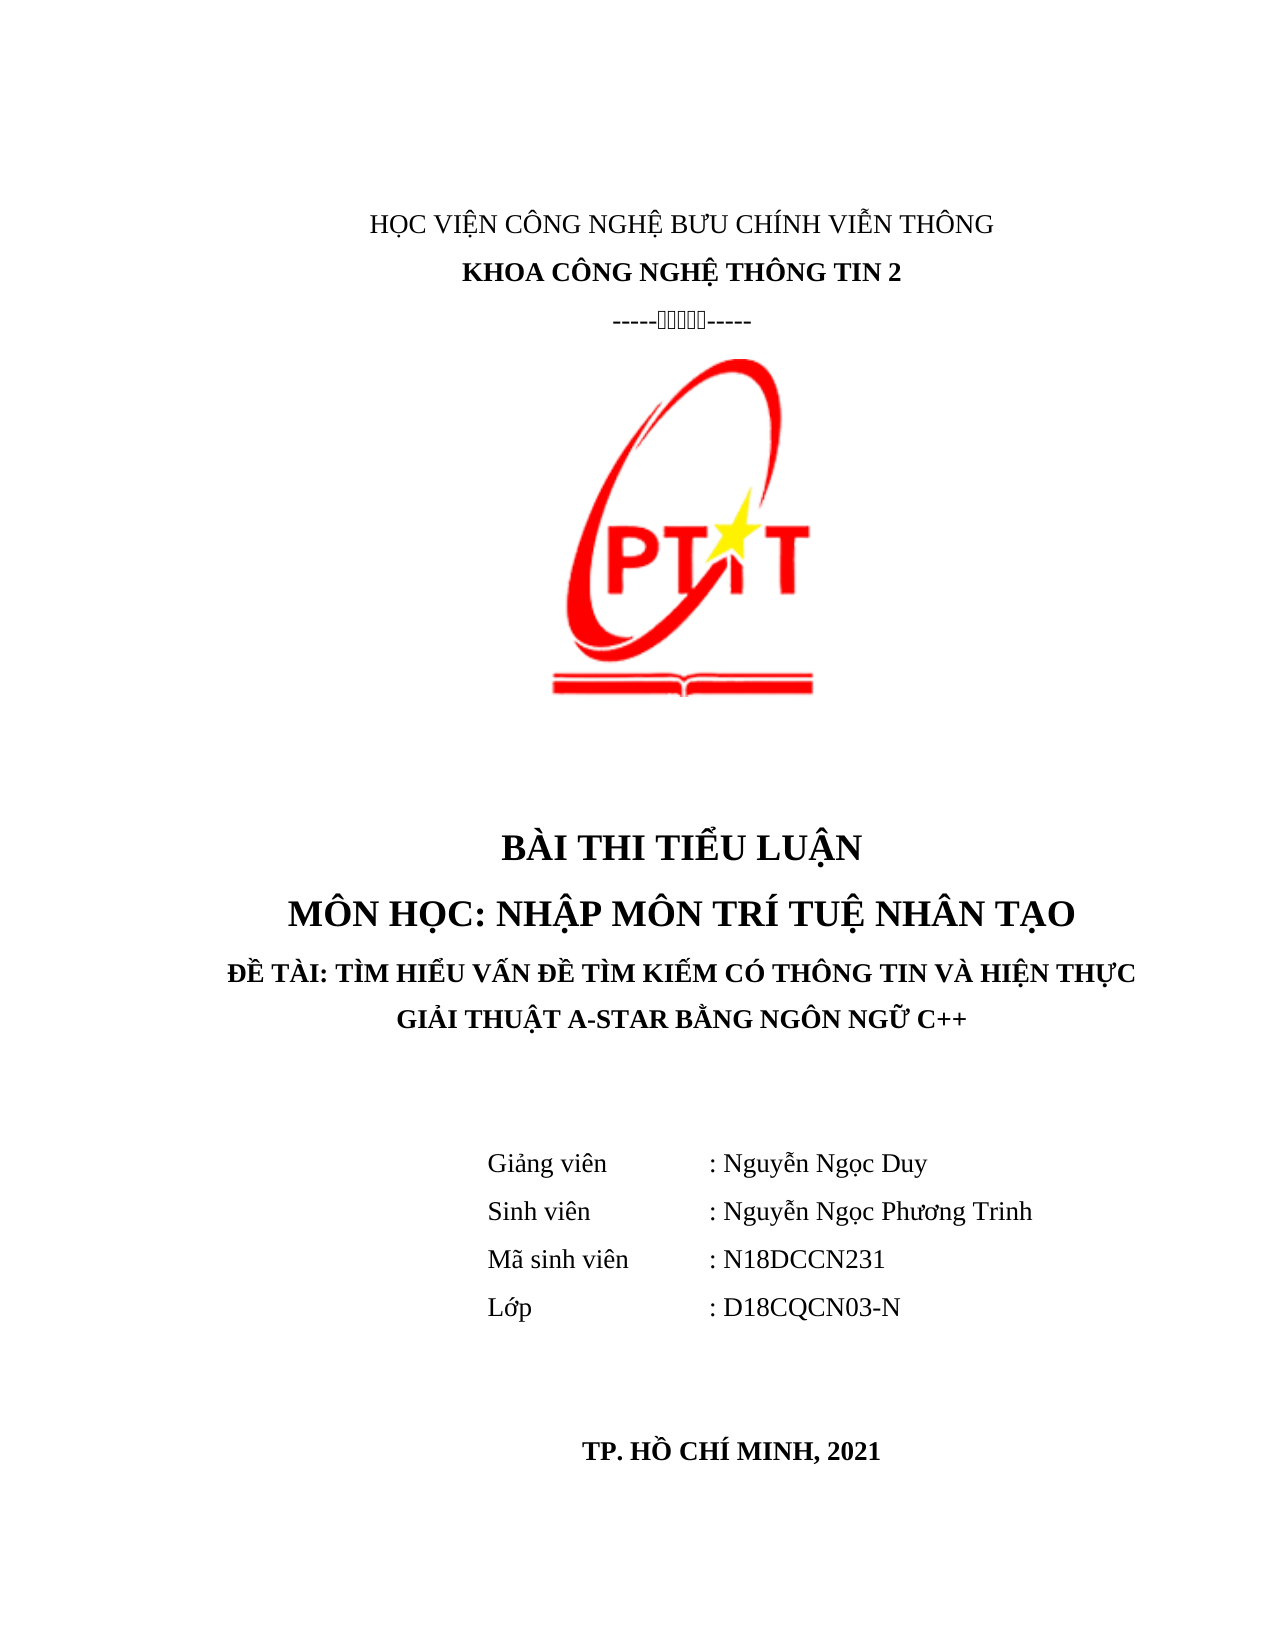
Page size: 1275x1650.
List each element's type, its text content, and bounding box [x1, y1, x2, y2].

text ---------- [207, 304, 1157, 335]
text HỌC VIỆN CÔNG NGHỆ BƯU CHÍNH VIỄN THÔNG [207, 208, 1157, 239]
text TP. HỒ CHÍ MINH, 2021 [507, 1435, 1157, 1466]
text ĐỀ TÀI: TÌM HIỂU VẤN ĐỀ TÌM KIẾM CÓ THÔNG TIN VÀ HIỆN THỰC GIẢI THUẬT A-STAR BẰNG NGÔN NGỮ C++ [207, 957, 1157, 1035]
text BÀI THI TIỂU LUẬN [207, 825, 1157, 868]
text Lớp : D18CQCN03-N [207, 1291, 1157, 1322]
text KHOA CÔNG NGHỆ THÔNG TIN 2 [207, 256, 1157, 287]
picture [513, 359, 851, 697]
text Mã sinh viên : N18DCCN231 [207, 1243, 1157, 1274]
text Sinh viên : Nguyễn Ngọc Phương Trinh [207, 1195, 1157, 1226]
text MÔN HỌC: NHẬP MÔN TRÍ TUỆ NHÂN TẠO [207, 891, 1157, 934]
text Giảng viên : Nguyễn Ngọc Duy [207, 1147, 1157, 1178]
